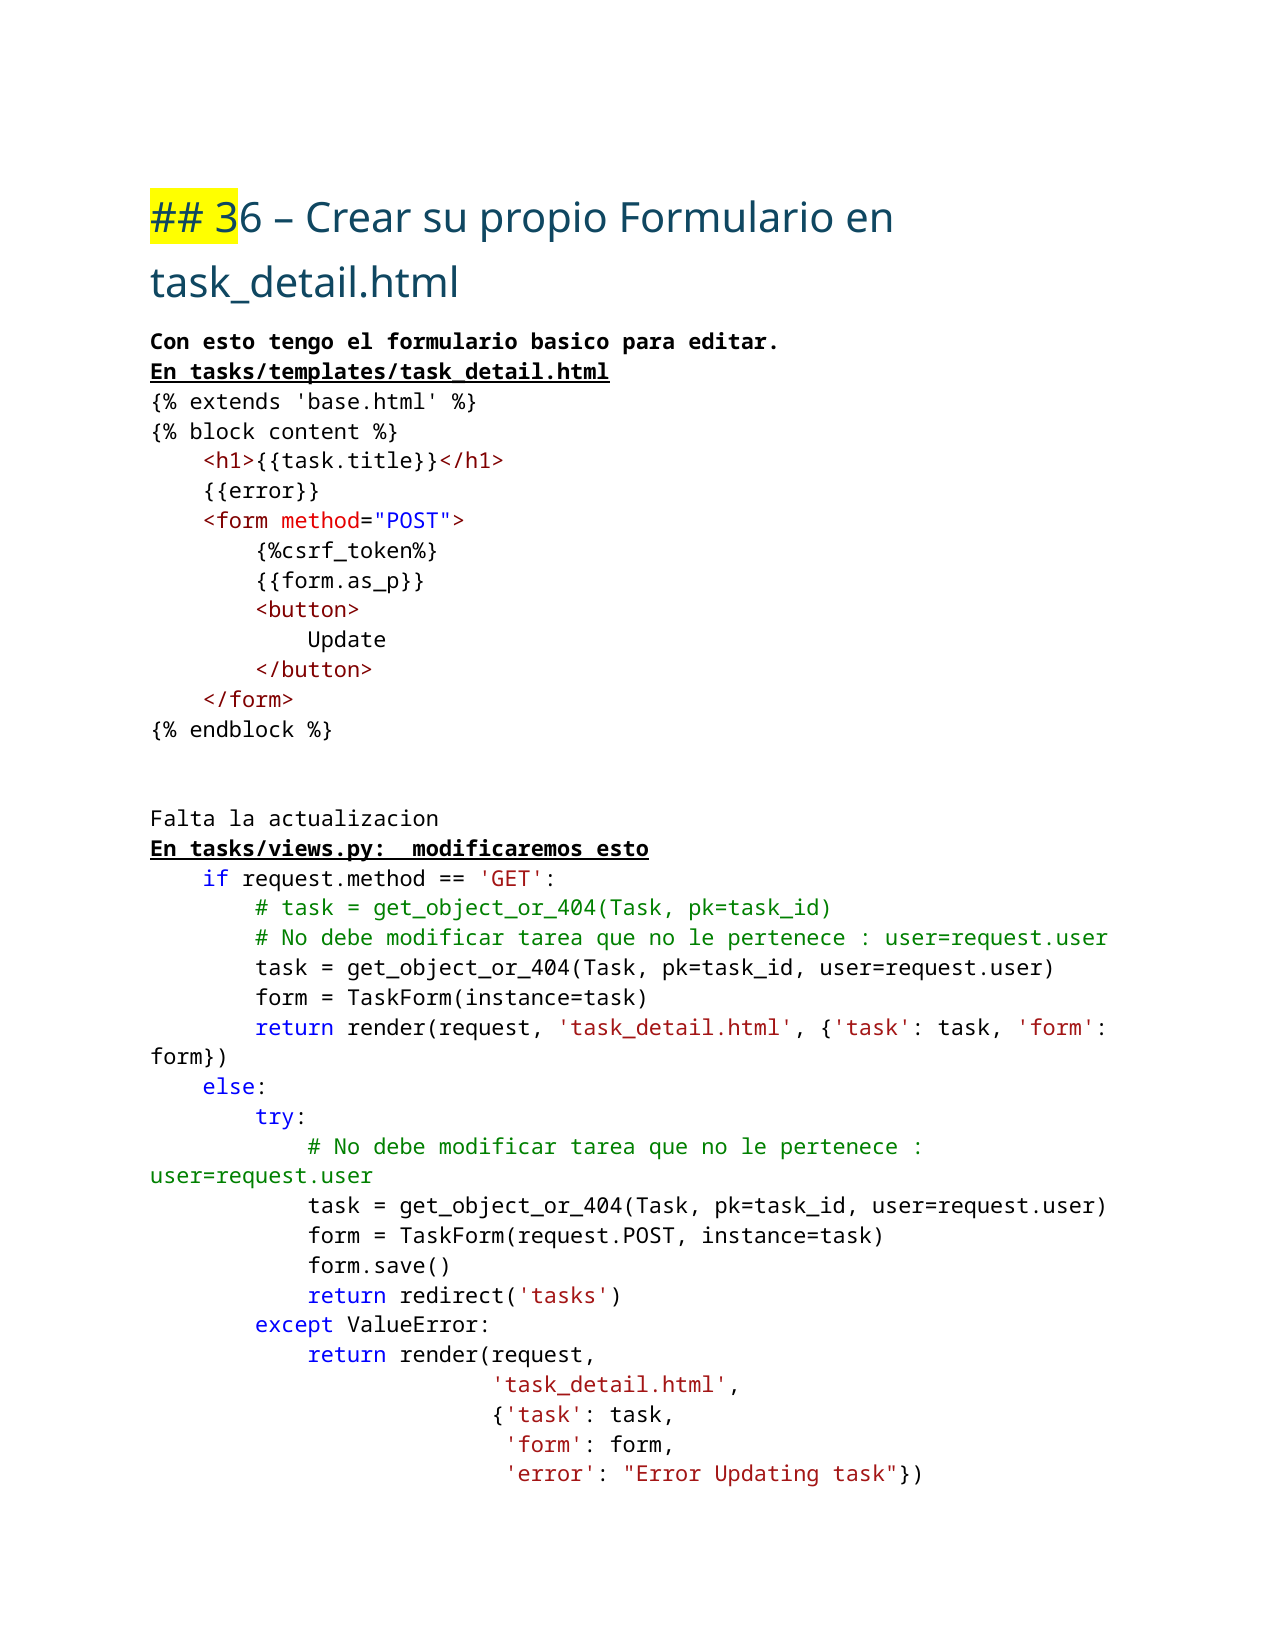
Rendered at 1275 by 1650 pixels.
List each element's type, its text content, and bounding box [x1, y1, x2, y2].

text <form method="POST"> [150, 505, 1125, 535]
text else: [150, 1071, 1125, 1101]
text {'task': task, [150, 1399, 1125, 1428]
text # task = get_object_or_404(Task, pk=task_id) [150, 892, 1125, 922]
text form.save() [150, 1250, 1125, 1279]
text if request.method == 'GET': [150, 862, 1125, 892]
text </button> [150, 654, 1125, 684]
text <button> [150, 594, 1125, 624]
text try: [150, 1101, 1125, 1131]
subtitle ## 36 – Crear su propio Formulario en task_detail.html [150, 187, 1125, 309]
text </form> [150, 684, 1125, 713]
text Con esto tengo el formulario basico para editar. [150, 326, 1125, 356]
text {% endblock %} [150, 713, 1125, 743]
text 'form': form, [150, 1428, 1125, 1458]
text {{form.as_p}} [150, 564, 1125, 594]
text 'task_detail.html', [150, 1369, 1125, 1399]
text return render(request, [150, 1339, 1125, 1369]
text return render(request, 'task_detail.html', {'task': task, 'form': form}) [150, 1011, 1125, 1071]
text form = TaskForm(instance=task) [150, 982, 1125, 1011]
text <h1>{{task.title}}</h1> [150, 445, 1125, 475]
text # No debe modificar tarea que no le pertenece : user=request.user [150, 1131, 1125, 1190]
text # No debe modificar tarea que no le pertenece : user=request.user [150, 922, 1125, 952]
text {% extends 'base.html' %} [150, 386, 1125, 416]
text Update [150, 624, 1125, 654]
text {{error}} [150, 475, 1125, 505]
text En tasks/templates/task_detail.html [150, 356, 1125, 386]
text {%csrf_token%} [150, 535, 1125, 564]
text return redirect('tasks') [150, 1279, 1125, 1309]
text task = get_object_or_404(Task, pk=task_id, user=request.user) [150, 1190, 1125, 1220]
text task = get_object_or_404(Task, pk=task_id, user=request.user) [150, 952, 1125, 982]
text En tasks/views.py: modificaremos esto [150, 833, 1125, 862]
text form = TaskForm(request.POST, instance=task) [150, 1220, 1125, 1250]
text Falta la actualizacion [150, 803, 1125, 833]
text except ValueError: [150, 1309, 1125, 1339]
text 'error': "Error Updating task"}) [150, 1458, 1125, 1488]
text {% block content %} [150, 416, 1125, 445]
